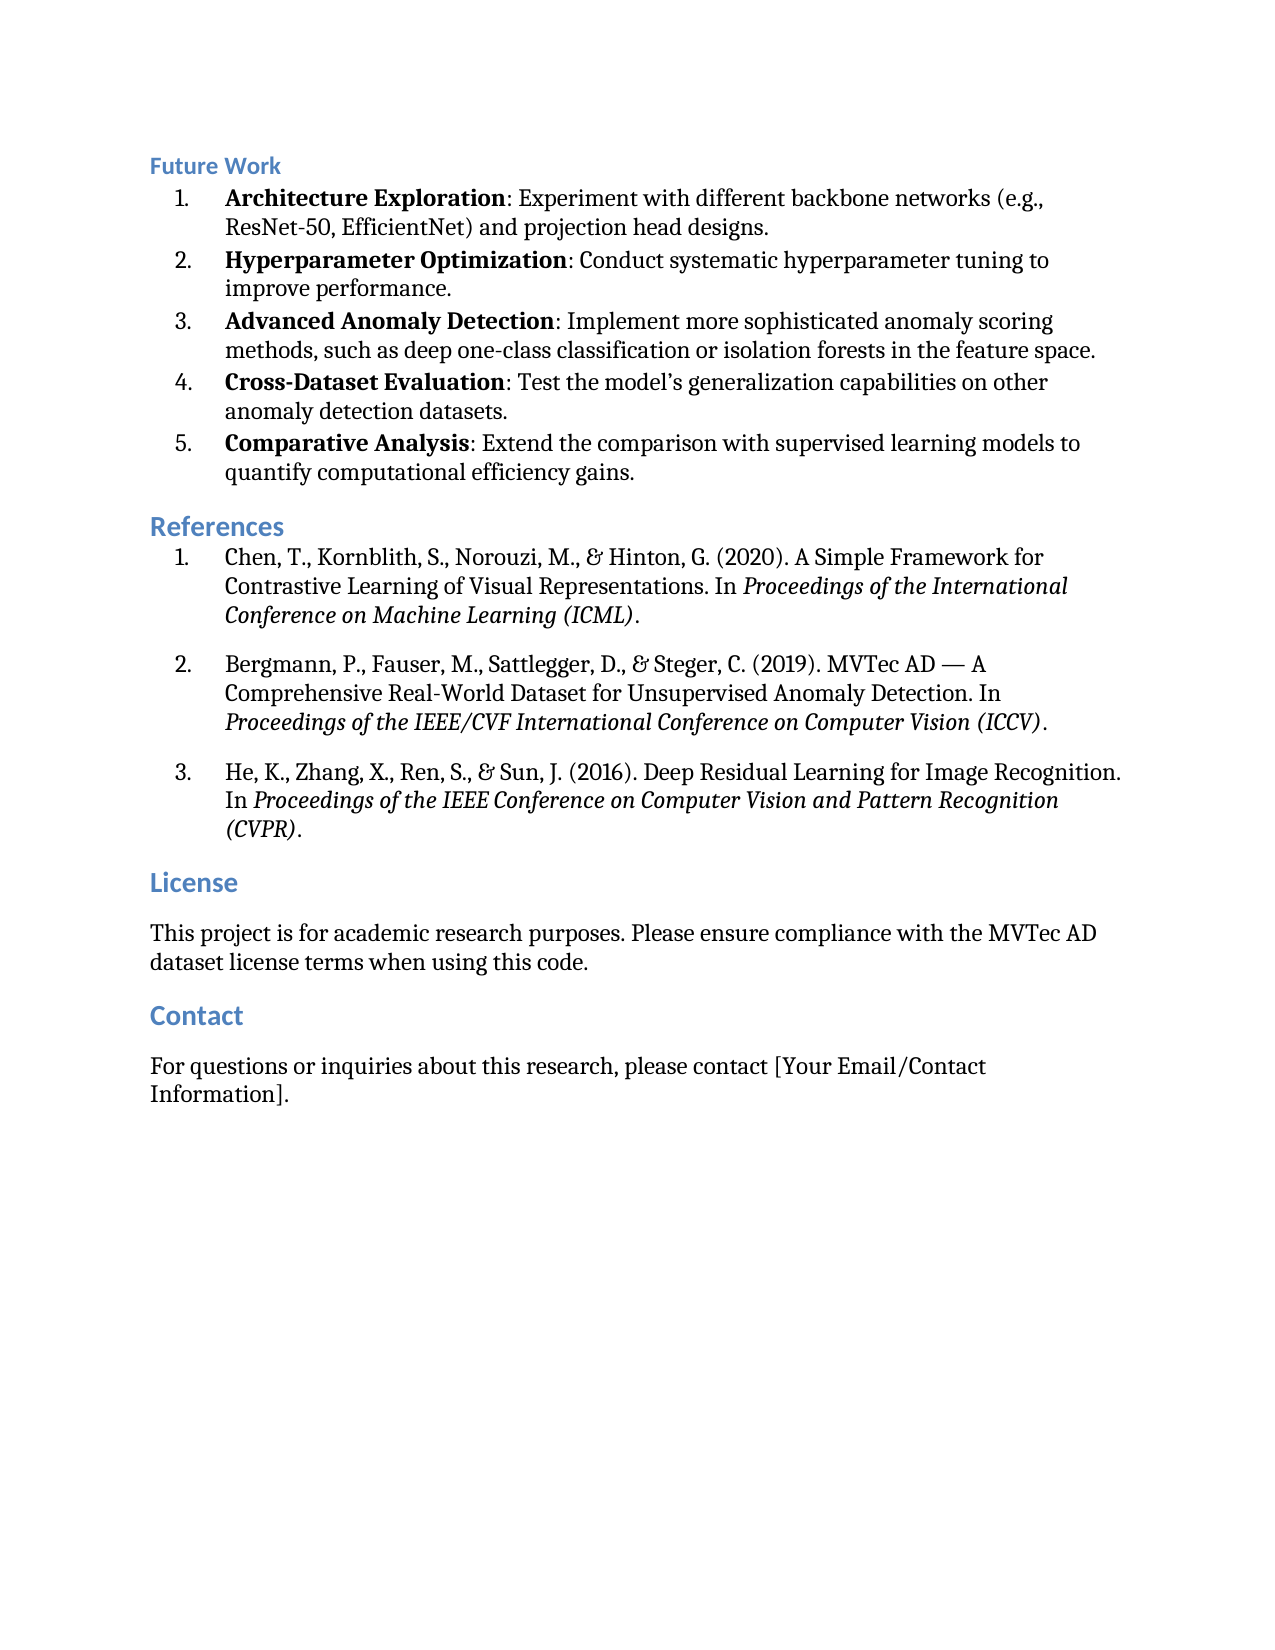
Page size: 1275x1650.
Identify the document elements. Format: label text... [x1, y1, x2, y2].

list Cross-Dataset Evaluation: Test the model’s generalization capabilities on other anomaly detection datasets. [175, 368, 1125, 426]
subtitle License [150, 864, 1125, 900]
subtitle Contact [150, 997, 1125, 1033]
text This project is for academic research purposes. Please ensure compliance with the MVTec AD dataset license terms when using this code. [150, 919, 1125, 976]
subtitle Future Work [150, 150, 1125, 181]
list Hyperparameter Optimization: Conduct systematic hyperparameter tuning to improve performance. [175, 246, 1125, 303]
list Architecture Exploration: Experiment with different backbone networks (e.g., ResNet-50, EfficientNet) and projection head designs. [175, 184, 1125, 242]
text For questions or inquiries about this research, please contact [Your Email/Contact Information]. [150, 1052, 1125, 1109]
list Advanced Anomaly Detection: Implement more sophisticated anomaly scoring methods, such as deep one-class classification or isolation forests in the feature space. [175, 307, 1125, 364]
list He, K., Zhang, X., Ren, S., & Sun, J. (2016). Deep Residual Learning for Image Recognition. In Proceedings of the IEEE Conference on Computer Vision and Pattern Recognition (CVPR). [175, 757, 1125, 844]
list Bergmann, P., Fauser, M., Sattlegger, D., & Steger, C. (2019). MVTec AD — A Comprehensive Real-World Dataset for Unsupervised Anomaly Detection. In Proceedings of the IEEE/CVF International Conference on Computer Vision (ICCV). [175, 650, 1125, 737]
list Chen, T., Kornblith, S., Norouzi, M., & Hinton, G. (2020). A Simple Framework for Contrastive Learning of Visual Representations. In Proceedings of the International Conference on Machine Learning (ICML). [175, 543, 1125, 629]
subtitle References [150, 508, 1125, 543]
list Comparative Analysis: Extend the comparison with supervised learning models to quantify computational efficiency gains. [175, 429, 1125, 487]
